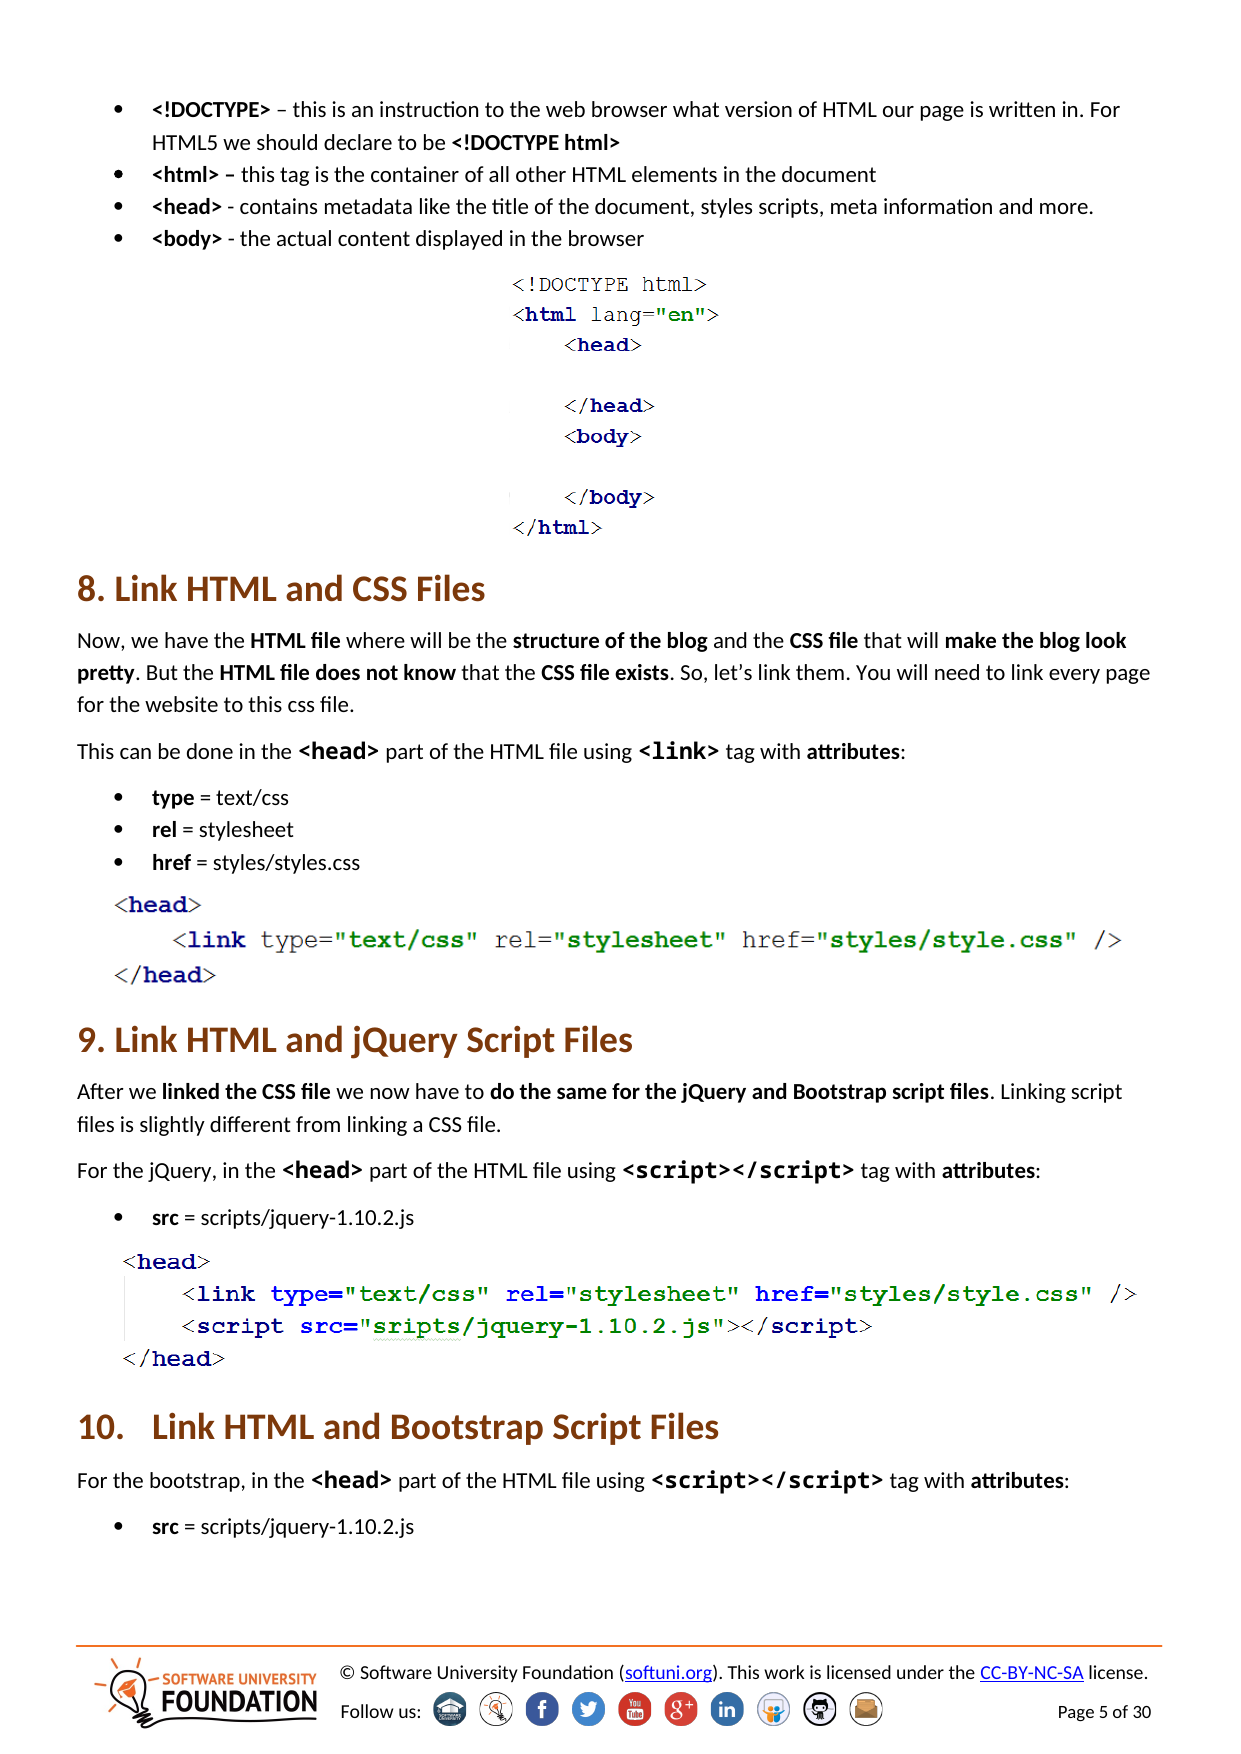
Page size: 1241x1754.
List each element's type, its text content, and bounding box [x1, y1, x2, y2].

text This can be done in the <head> part of the HTML file using <link> tag with attributes: [77, 735, 1163, 766]
list <html> – this tag is the container of all other HTML elements in the document [114, 160, 1163, 188]
picture [113, 892, 1127, 992]
picture [93, 1656, 317, 1729]
picture [433, 1692, 467, 1726]
picture [757, 1692, 790, 1726]
list <!DOCTYPE> – this is an instruction to the web browser what version of HTML our page is written in. For HTML5 we should declare to be <!DOCTYPE html> [114, 95, 1163, 156]
list src = scripts/jquery-1.10.2.js [114, 1512, 1163, 1541]
picture [710, 1692, 744, 1726]
picture [664, 1692, 698, 1726]
picture [618, 1692, 652, 1726]
picture [803, 1692, 837, 1726]
list <head> - contains metadata like the title of the document, styles scripts, meta information and more. [114, 192, 1163, 220]
list src = scripts/jquery-1.10.2.js [114, 1203, 1163, 1231]
picture [479, 1692, 513, 1726]
picture [572, 1692, 605, 1726]
picture [509, 268, 731, 540]
list rel = stylesheet [114, 816, 1163, 843]
list type = text/css [114, 783, 1163, 811]
subtitle Link HTML and CSS Files [77, 565, 1163, 611]
subtitle Link HTML and Bootstrap Script Files [77, 1403, 1163, 1449]
text For the bootstrap, in the <head> part of the HTML file using <script></script> tag with attributes: [77, 1464, 1163, 1495]
text For the jQuery, in the <head> part of the HTML file using <script></script> tag with attributes: [77, 1154, 1163, 1186]
text Now, we have the HTML file where will be the structure of the blog and the CSS file that will make the blog look pretty. But the HTML file does not know that the CSS file exists. So, let’s link them. You will need to link every page for the website to this css file. [77, 626, 1163, 718]
subtitle Link HTML and jQuery Script Files [77, 1016, 1163, 1062]
list href = styles/styles.css [114, 848, 1163, 876]
picture [849, 1692, 883, 1726]
picture [76, 1247, 1163, 1378]
picture [525, 1692, 559, 1726]
list <body> - the actual content displayed in the browser [114, 224, 1163, 252]
text After we linked the CSS file we now have to do the same for the jQuery and Bootstrap script files. Linking script files is slightly different from linking a CSS file. [77, 1077, 1163, 1138]
